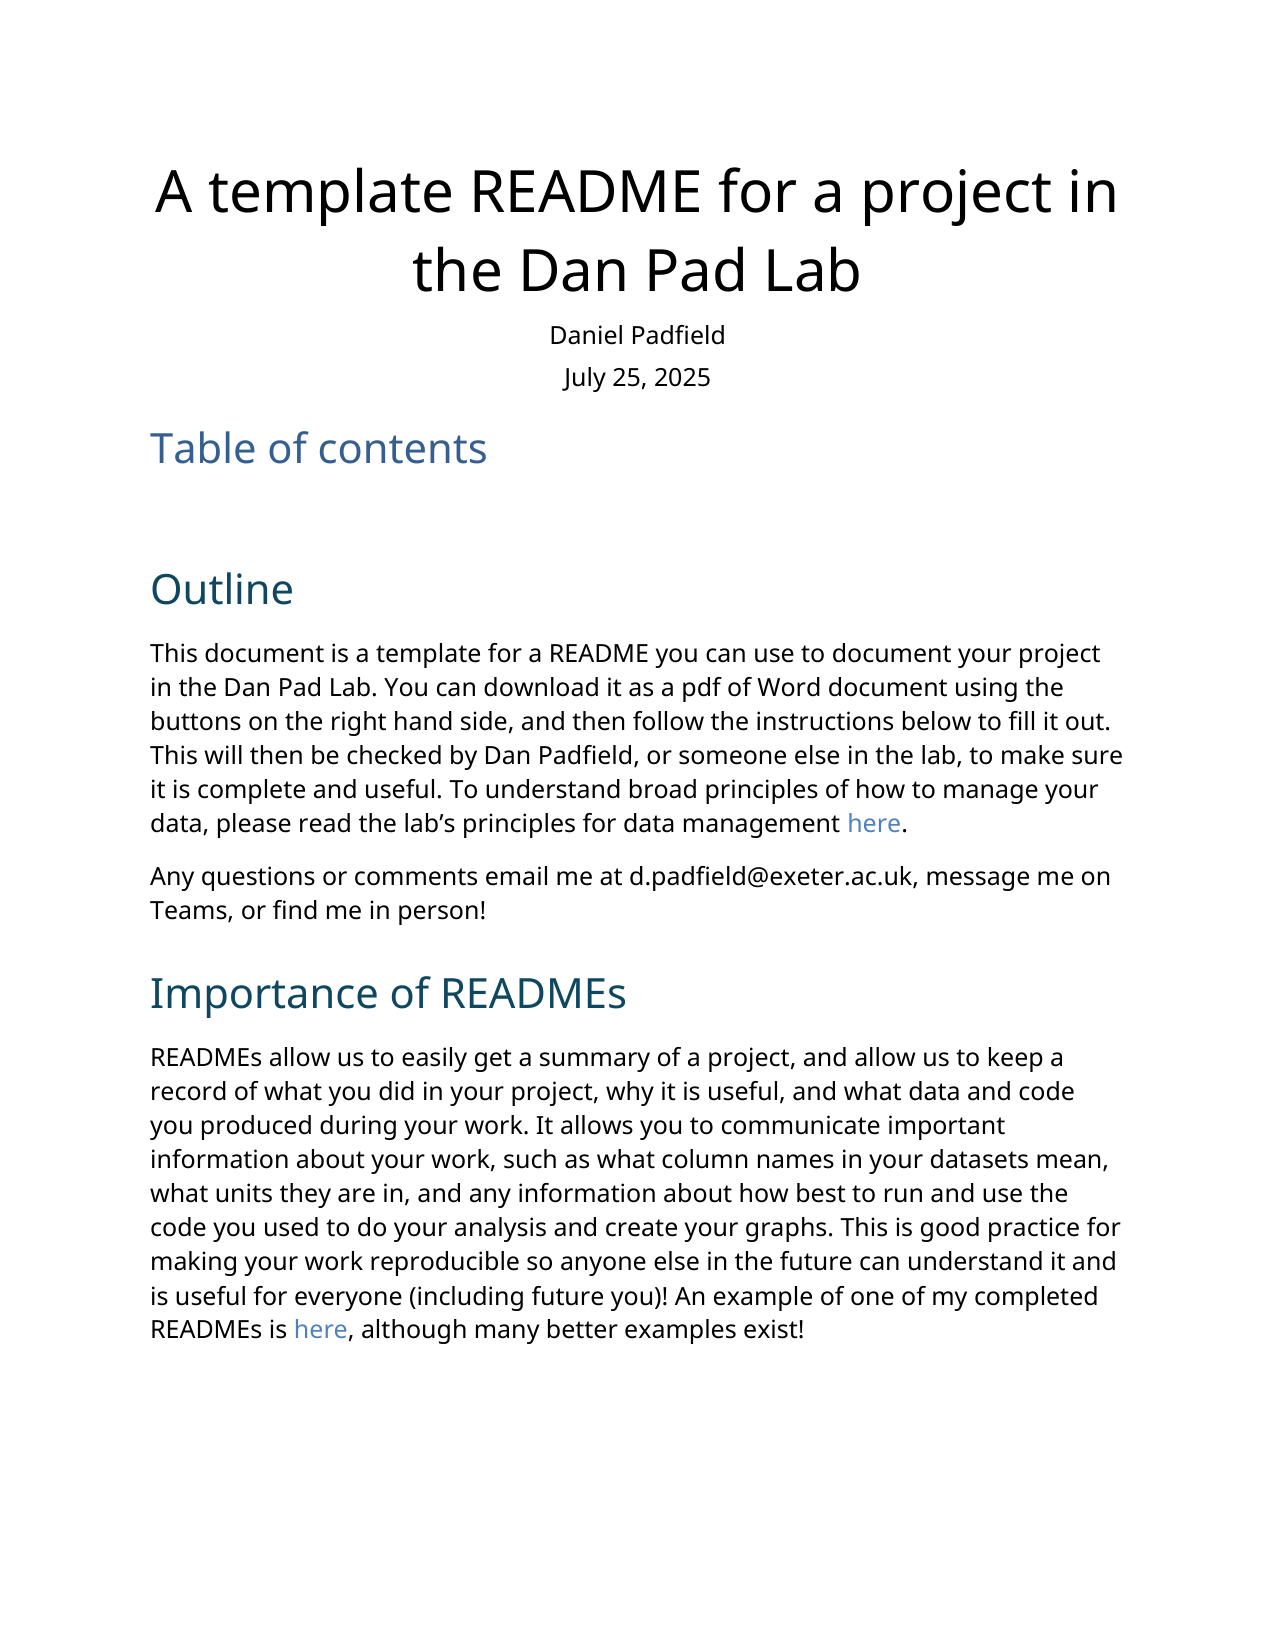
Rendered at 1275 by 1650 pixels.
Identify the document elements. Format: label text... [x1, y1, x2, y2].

text This document is a template for a README you can use to document your project in the Dan Pad Lab. You can download it as a pdf of Word document using the buttons on the right hand side, and then follow the instructions below to fill it out. This will then be checked by Dan Padfield, or someone else in the lab, to make sure it is complete and useful. To understand broad principles of how to manage your data, please read the lab’s principles for data management here. [150, 635, 1125, 840]
text READMEs allow us to easily get a summary of a project, and allow us to keep a record of what you did in your project, why it is useful, and what data and code you produced during your work. It allows you to communicate important information about your work, such as what column names in your datasets mean, what units they are in, and any information about how best to run and use the code you used to do your analysis and create your graphs. This is good practice for making your work reproducible so anyone else in the future can understand it and is useful for everyone (including future you)! An example of one of my completed READMEs is here, although many better examples exist! [150, 1040, 1125, 1346]
text Any questions or comments email me at d.padfield@exeter.ac.uk, message me on Teams, or find me in person! [150, 858, 1125, 927]
subtitle Outline [150, 560, 1125, 617]
text Daniel Padfield [150, 317, 1125, 351]
text July 25, 2025 [150, 360, 1125, 394]
title A template README for a project in the Dan Pad Lab [150, 150, 1125, 309]
subtitle Importance of READMEs [150, 964, 1125, 1021]
